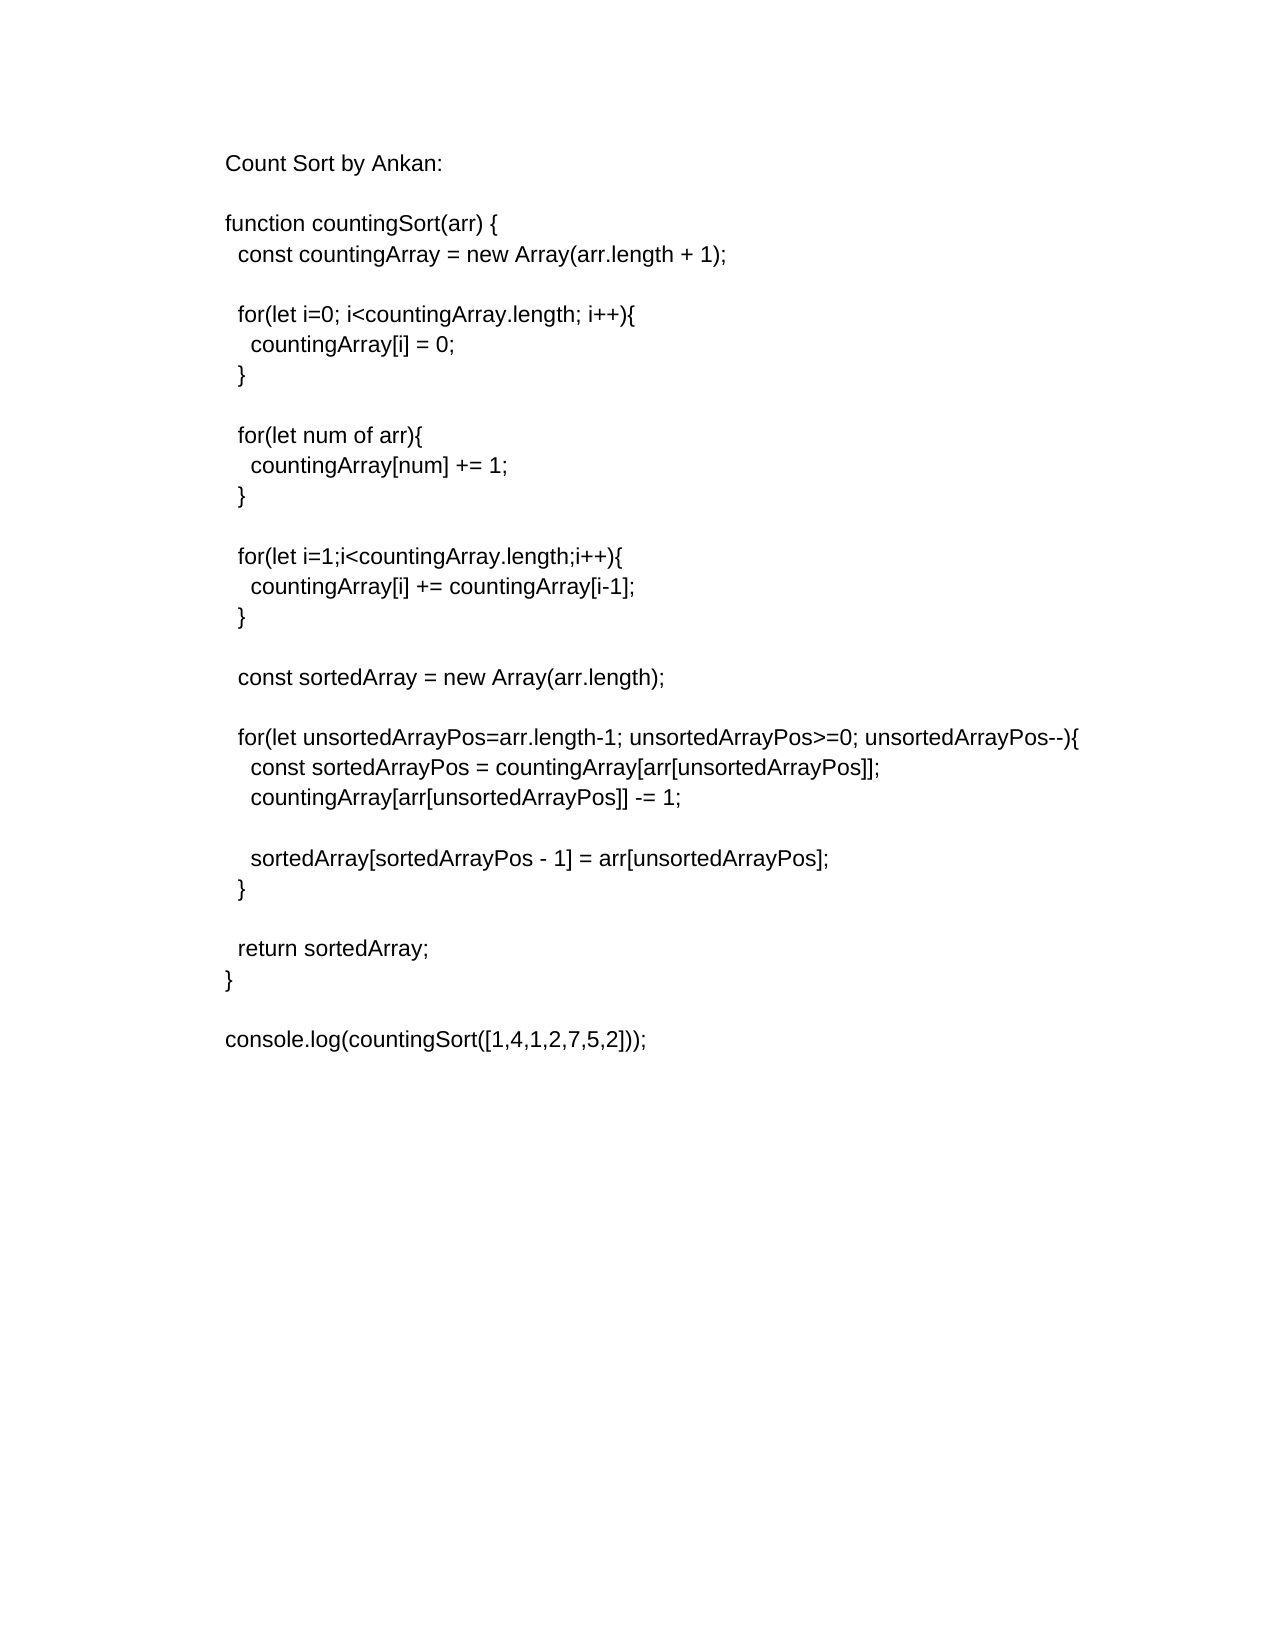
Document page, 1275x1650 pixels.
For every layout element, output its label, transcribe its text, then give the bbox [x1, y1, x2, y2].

text } [225, 482, 1125, 509]
text for(let num of arr){ [225, 422, 1125, 448]
text return sortedArray; [225, 935, 1125, 962]
text const sortedArrayPos = countingArray[arr[unsortedArrayPos]]; [225, 754, 1125, 781]
text for(let unsortedArrayPos=arr.length-1; unsortedArrayPos>=0; unsortedArrayPos--){ [225, 724, 1125, 750]
text } [225, 361, 1125, 388]
text const countingArray = new Array(arr.length + 1); [225, 241, 1125, 267]
text Count Sort by Ankan: [225, 150, 1125, 176]
text function countingSort(arr) { [225, 210, 1125, 237]
text for(let i=1;i<countingArray.length;i++){ [225, 543, 1125, 569]
text countingArray[arr[unsortedArrayPos]] -= 1; [225, 784, 1125, 811]
text } [225, 966, 1125, 992]
text countingArray[num] += 1; [225, 452, 1125, 478]
text for(let i=0; i<countingArray.length; i++){ [225, 301, 1125, 327]
text } [225, 603, 1125, 629]
text sortedArray[sortedArrayPos - 1] = arr[unsortedArrayPos]; [225, 845, 1125, 871]
text } [225, 875, 1125, 901]
text const sortedArray = new Array(arr.length); [225, 663, 1125, 690]
text console.log(countingSort([1,4,1,2,7,5,2])); [225, 1026, 1125, 1052]
text countingArray[i] = 0; [225, 331, 1125, 358]
text countingArray[i] += countingArray[i-1]; [225, 573, 1125, 599]
